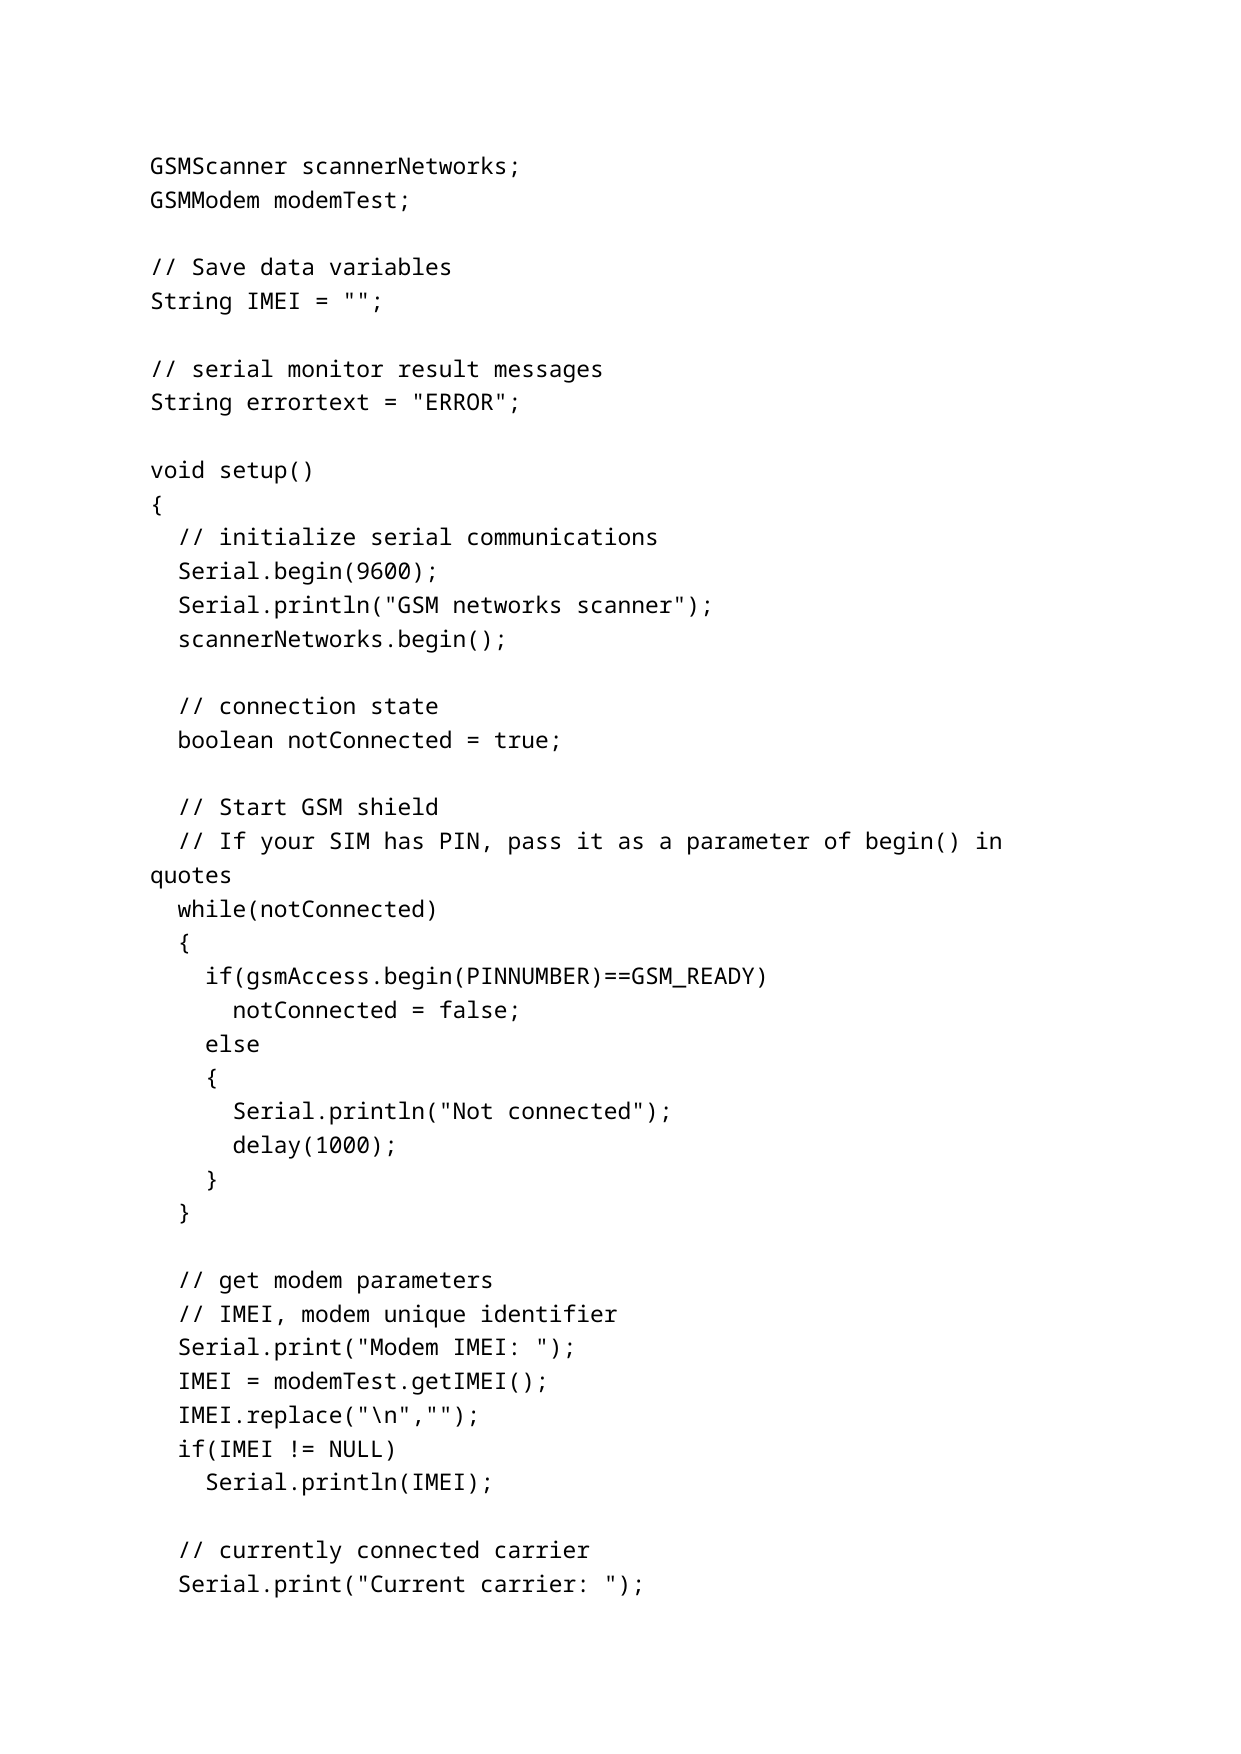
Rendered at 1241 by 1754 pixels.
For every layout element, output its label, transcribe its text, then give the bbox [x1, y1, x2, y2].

text void setup() [150, 454, 1090, 485]
text GSMModem modemTest; [150, 184, 1090, 215]
text { [150, 1061, 1090, 1092]
text scannerNetworks.begin(); [150, 622, 1090, 654]
text Serial.begin(9600); [150, 555, 1090, 586]
text // initialize serial communications [150, 521, 1090, 552]
text Serial.print("Current carrier: "); [150, 1567, 1090, 1599]
text } [150, 1196, 1090, 1227]
text while(notConnected) [150, 892, 1090, 924]
text boolean notConnected = true; [150, 724, 1090, 755]
text // If your SIM has PIN, pass it as a parameter of begin() in quotes [150, 825, 1090, 890]
text IMEI.replace("\n",""); [150, 1399, 1090, 1430]
text if(gsmAccess.begin(PINNUMBER)==GSM_READY) [150, 960, 1090, 991]
text Serial.println(IMEI); [150, 1466, 1090, 1497]
text // serial monitor result messages [150, 352, 1090, 384]
text Serial.print("Modem IMEI: "); [150, 1331, 1090, 1362]
text String IMEI = ""; [150, 285, 1090, 316]
text // IMEI, modem unique identifier [150, 1297, 1090, 1329]
text // connection state [150, 690, 1090, 721]
text } [150, 1162, 1090, 1194]
text GSMScanner scannerNetworks; [150, 150, 1090, 181]
text Serial.println("GSM networks scanner"); [150, 589, 1090, 620]
text IMEI = modemTest.getIMEI(); [150, 1365, 1090, 1396]
text { [150, 487, 1090, 519]
text // Start GSM shield [150, 791, 1090, 822]
text Serial.println("Not connected"); [150, 1095, 1090, 1126]
text if(IMEI != NULL) [150, 1432, 1090, 1464]
text // get modem parameters [150, 1264, 1090, 1295]
text String errortext = "ERROR"; [150, 386, 1090, 417]
text // currently connected carrier [150, 1534, 1090, 1565]
text { [150, 926, 1090, 957]
text delay(1000); [150, 1129, 1090, 1160]
text // Save data variables [150, 251, 1090, 282]
text else [150, 1027, 1090, 1059]
text notConnected = false; [150, 994, 1090, 1025]
